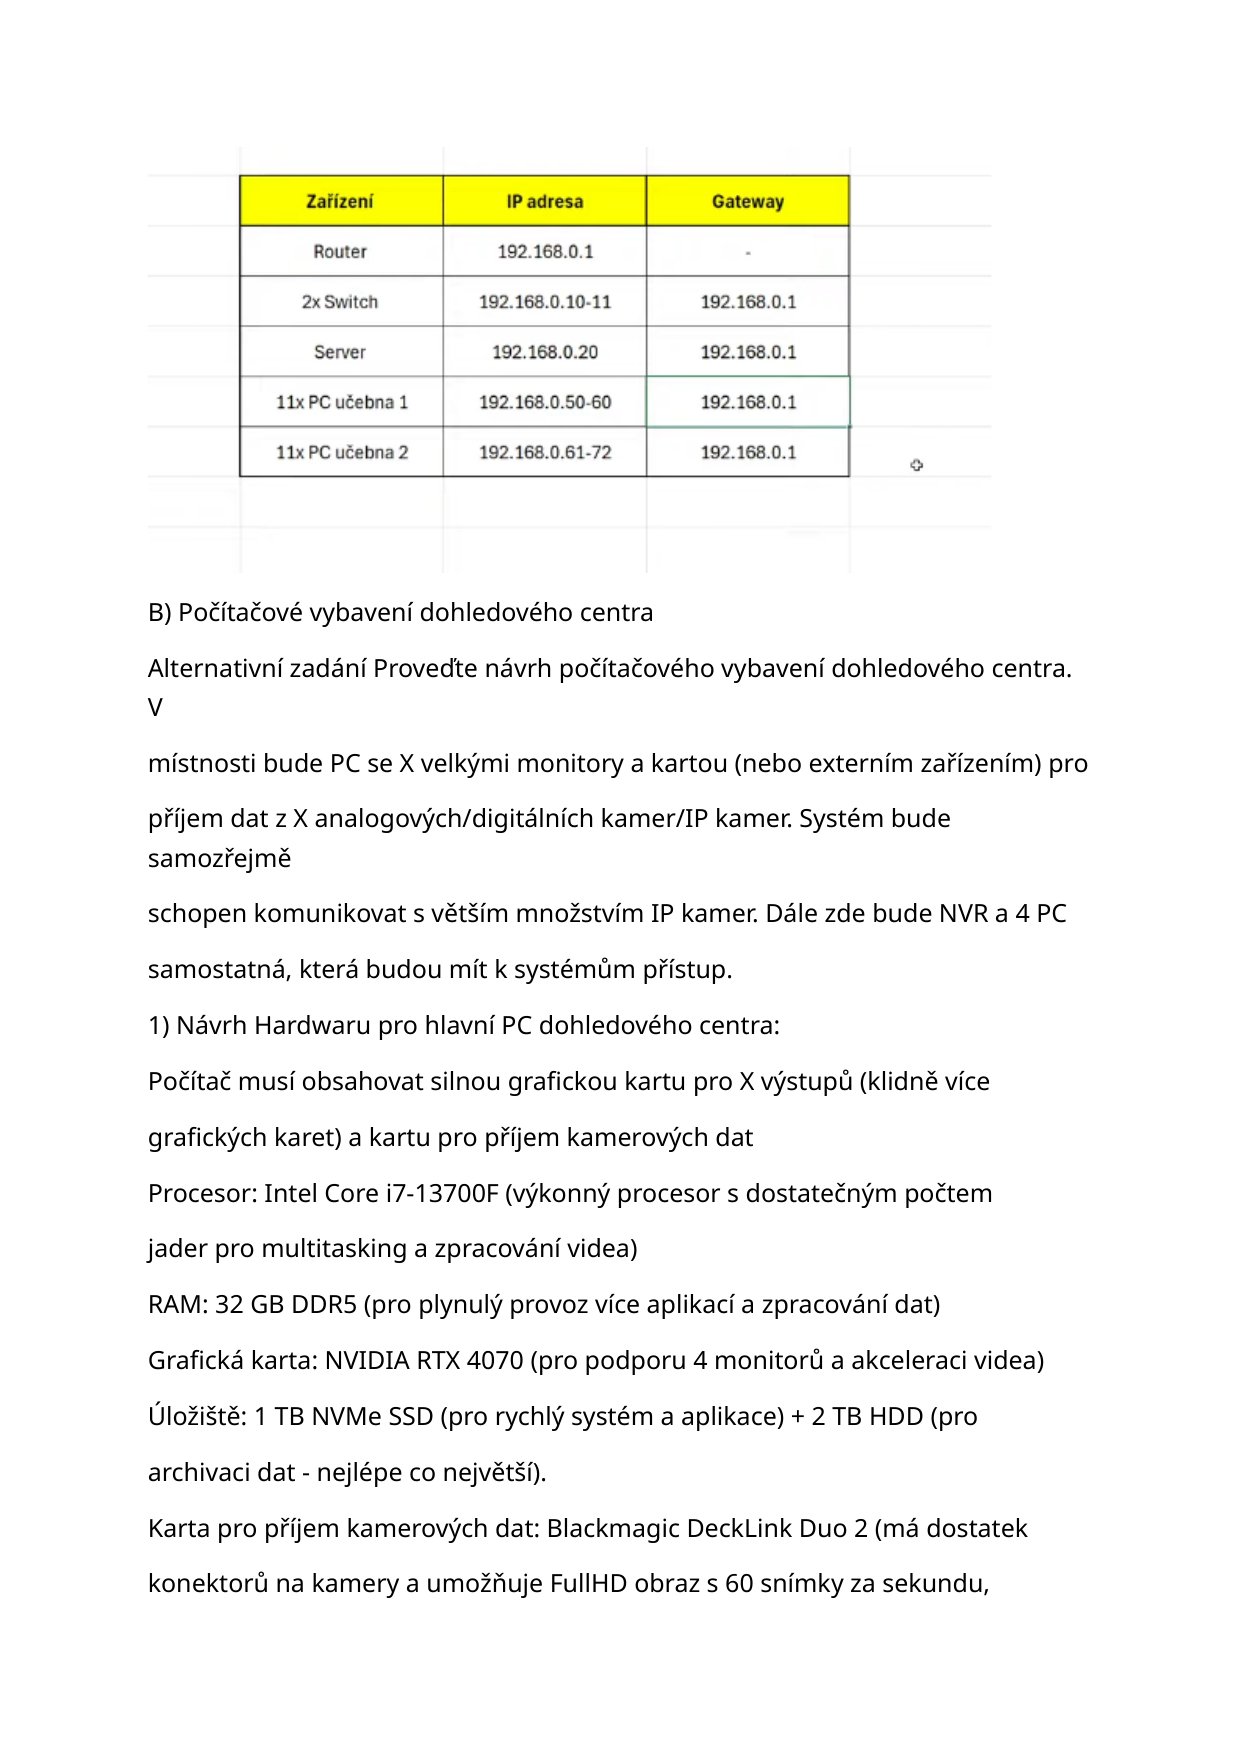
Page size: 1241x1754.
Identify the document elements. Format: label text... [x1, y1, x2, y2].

text samostatná, která budou mít k systémům přístup. [148, 952, 1093, 986]
text příjem dat z X analogových/digitálních kamer/IP kamer. Systém bude samozřejmě [148, 801, 1093, 874]
text 1) Návrh Hardwaru pro hlavní PC dohledového centra: [148, 1008, 1093, 1042]
text konektorů na kamery a umožňuje FullHD obraz s 60 snímky za sekundu, [148, 1566, 1093, 1600]
text jader pro multitasking a zpracování videa) [148, 1231, 1093, 1265]
text grafických karet) a kartu pro příjem kamerových dat [148, 1119, 1093, 1153]
text RAM: 32 GB DDR5 (pro plynulý provoz více aplikací a zpracování dat) [148, 1287, 1093, 1321]
text Alternativní zadání Proveďte návrh počítačového vybavení dohledového centra. V [148, 650, 1093, 723]
text Počítač musí obsahovat silnou grafickou kartu pro X výstupů (klidně více [148, 1063, 1093, 1098]
text místnosti bude PC se X velkými monitory a kartou (nebo externím zařízením) pro [148, 745, 1093, 779]
text schopen komunikovat s větším množstvím IP kamer. Dále zde bude NVR a 4 PC [148, 896, 1093, 930]
text Grafická karta: NVIDIA RTX 4070 (pro podporu 4 monitorů a akceleraci videa) [148, 1343, 1093, 1377]
text B) Počítačové vybavení dohledového centra [148, 594, 1093, 628]
text archivaci dat - nejlépe co největší). [148, 1454, 1093, 1488]
picture [147, 147, 992, 573]
text Karta pro příjem kamerových dat: Blackmagic DeckLink Duo 2 (má dostatek [148, 1510, 1093, 1544]
text Procesor: Intel Core i7-13700F (výkonný procesor s dostatečným počtem [148, 1175, 1093, 1209]
text Úložiště: 1 TB NVMe SSD (pro rychlý systém a aplikace) + 2 TB HDD (pro [148, 1398, 1093, 1433]
